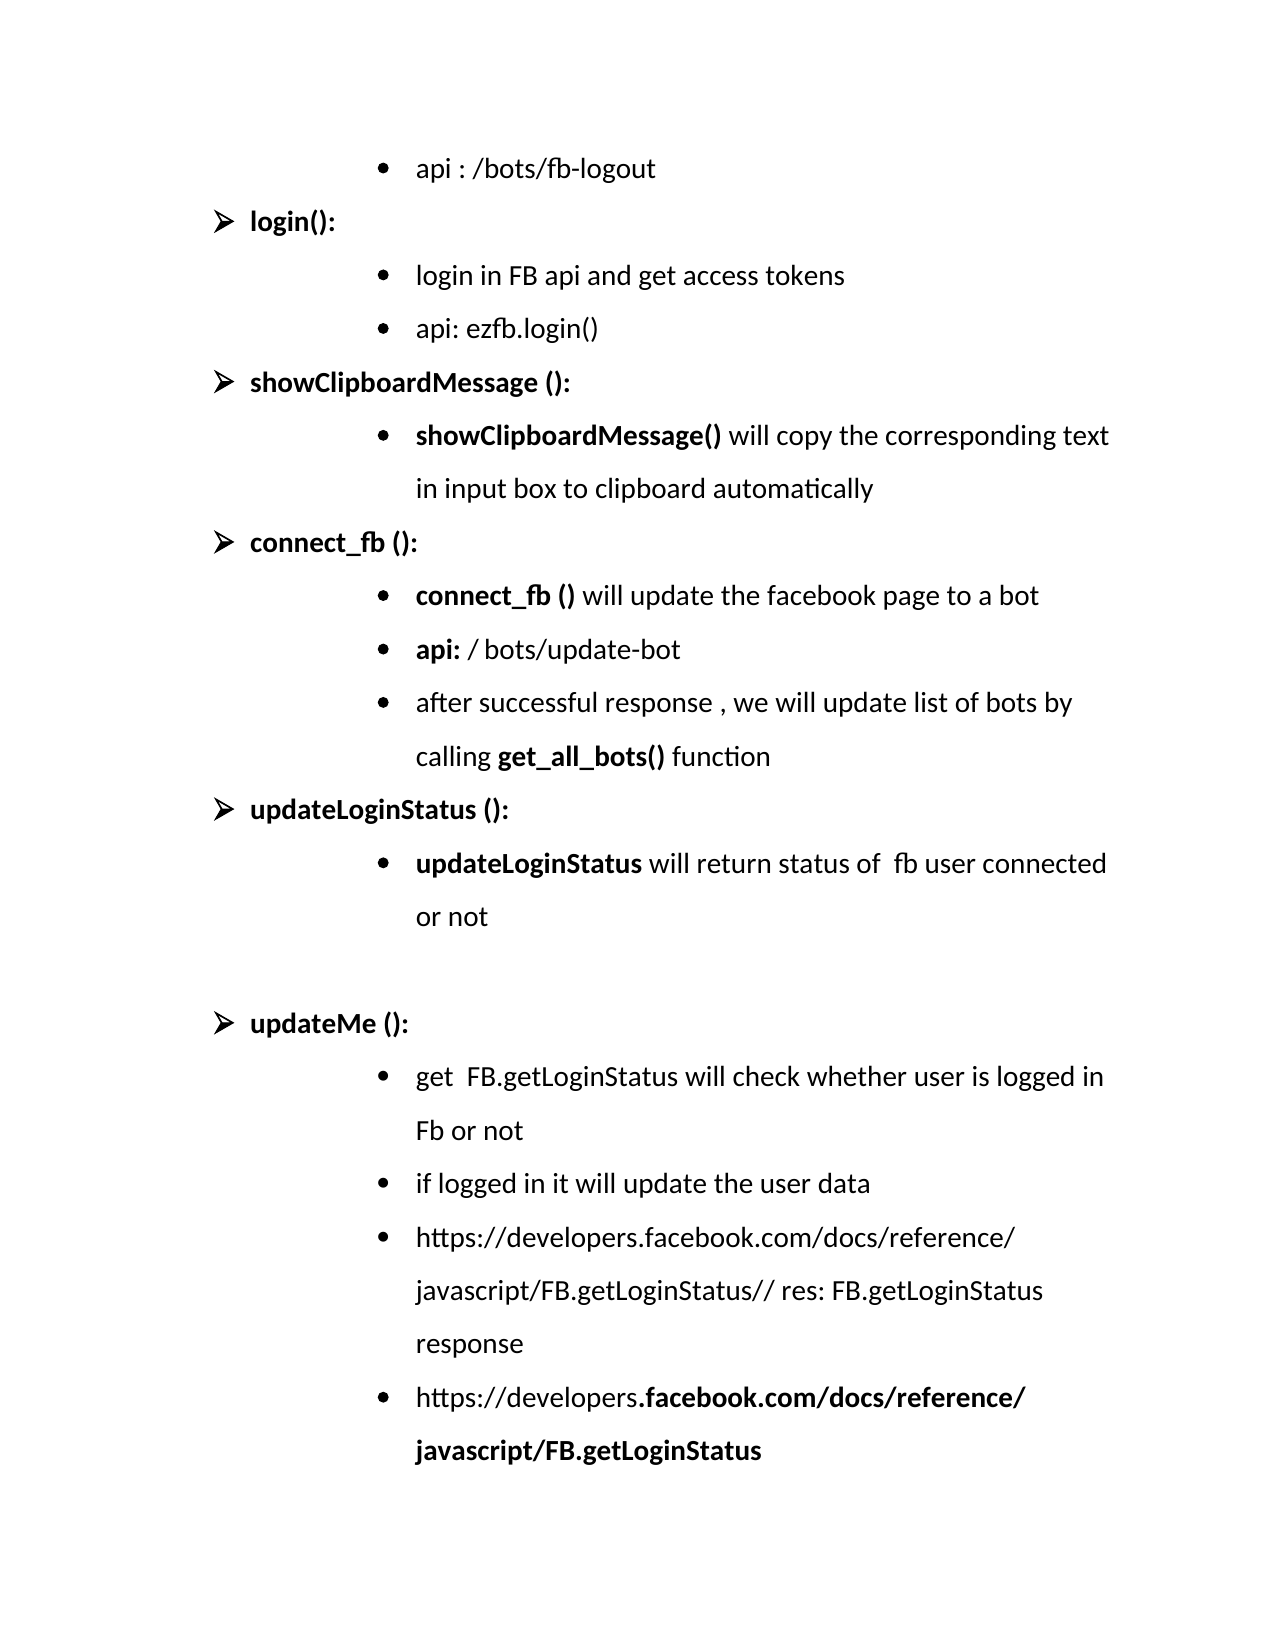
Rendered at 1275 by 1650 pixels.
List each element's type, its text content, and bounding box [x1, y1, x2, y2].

list connect_fb (): [212, 524, 1125, 560]
list showClipboardMessage() will copy the corresponding text in input box to clipboard automatically [378, 417, 1125, 506]
list https://developers.facebook.com/docs/reference/javascript/FB.getLoginStatus [378, 1379, 1125, 1468]
list login(): [212, 203, 1125, 239]
list api: / bots/update-bot [378, 631, 1125, 667]
list updateMe (): [212, 1005, 1125, 1041]
list if logged in it will update the user data [378, 1165, 1125, 1201]
list after successful response , we will update list of bots by calling get_all_bots() function [378, 684, 1125, 773]
list updateLoginStatus will return status of fb user connected or not [378, 845, 1125, 934]
list get FB.getLoginStatus will check whether user is logged in Fb or not [378, 1058, 1125, 1147]
list api: ezfb.login() [378, 310, 1125, 346]
list updateLoginStatus (): [212, 791, 1125, 827]
list api : /bots/fb-logout [378, 150, 1125, 186]
list connect_fb () will update the facebook page to a bot [378, 577, 1125, 613]
list showClipboardMessage (): [212, 364, 1125, 399]
list https://developers.facebook.com/docs/reference/javascript/FB.getLoginStatus// res: FB.getLoginStatus response [378, 1219, 1125, 1361]
list login in FB api and get access tokens [378, 257, 1125, 292]
